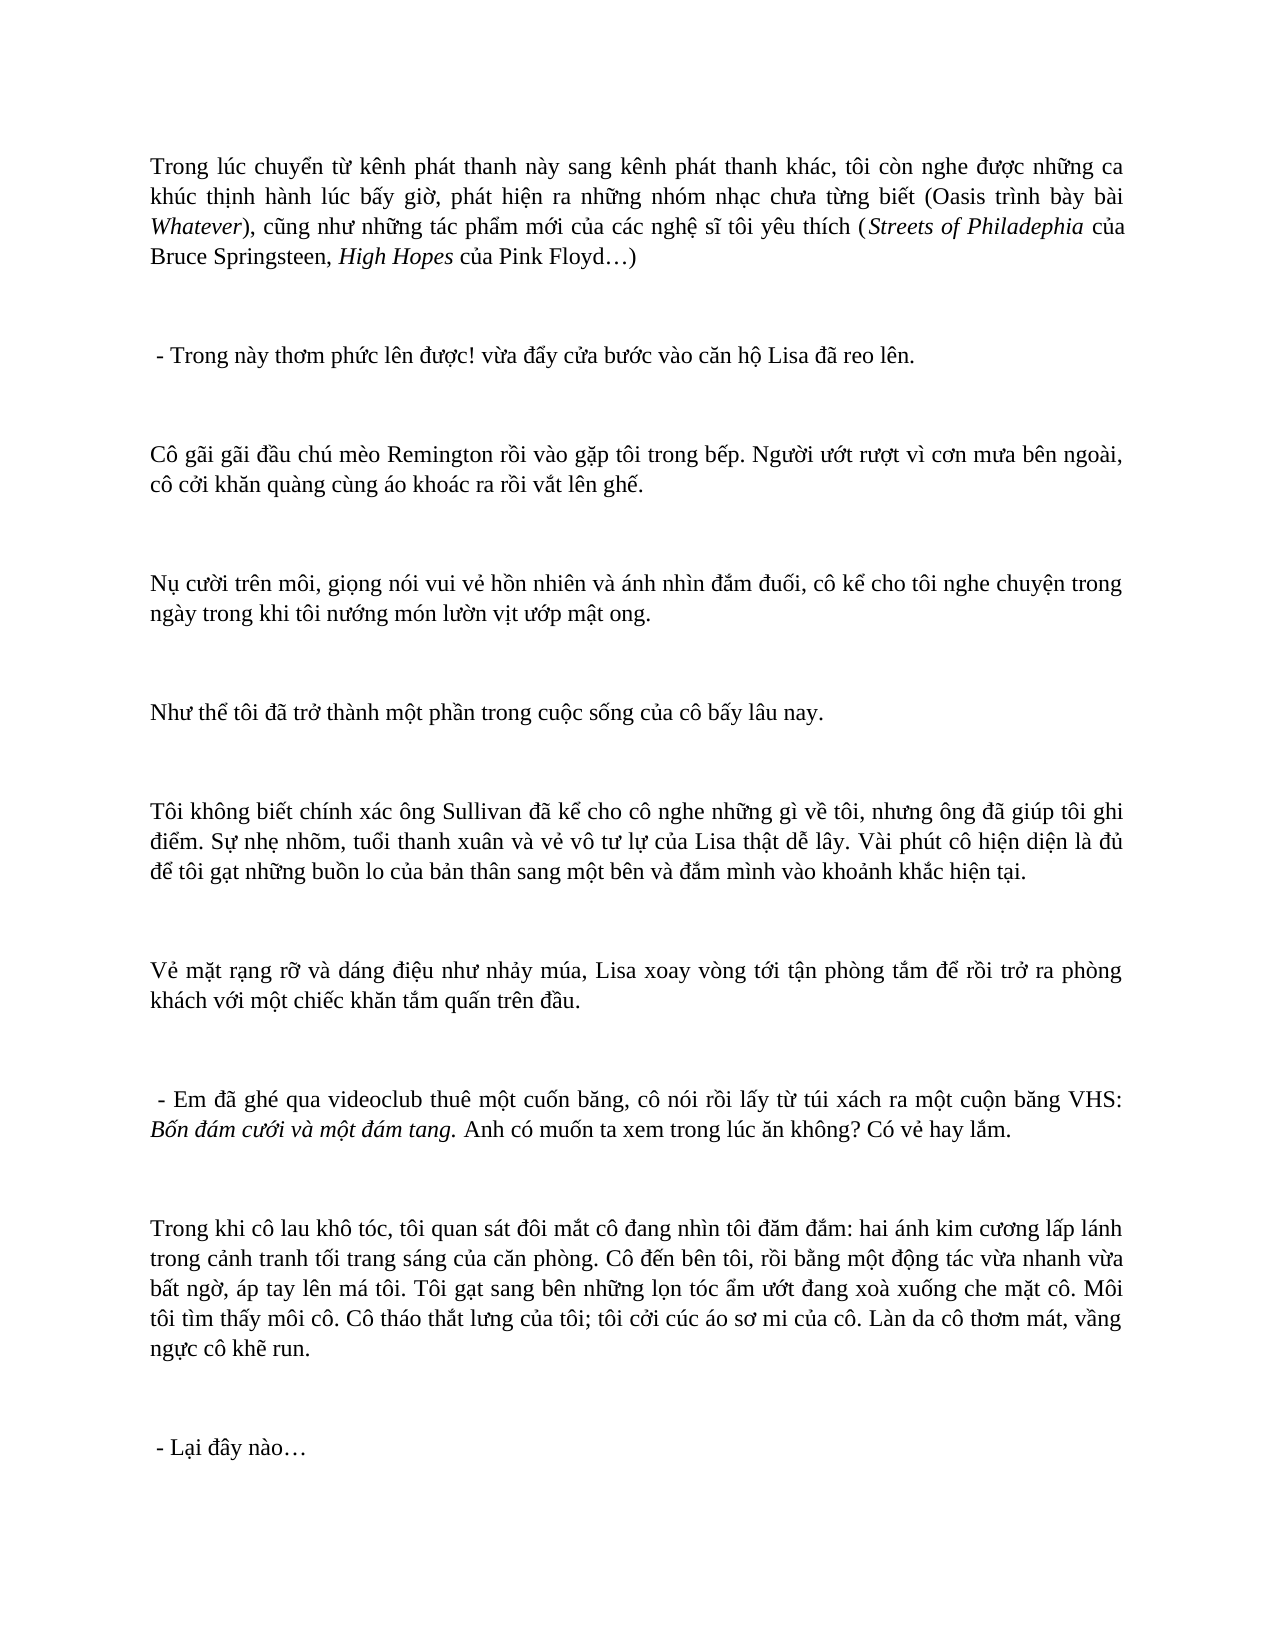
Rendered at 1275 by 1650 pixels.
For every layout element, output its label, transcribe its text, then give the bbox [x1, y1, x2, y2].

text Như thể tôi đã trở thành một phần trong cuộc sống của cô bấy lâu nay. [150, 696, 1125, 726]
text Trong khi cô lau khô tóc, tôi quan sát đôi mắt cô đang nhìn tôi đăm đắm: hai ánh kim cương lấp lánh trong cảnh tranh tối trang sáng của căn phòng. Cô đến bên tôi, rồi bằng một động tác vừa nhanh vừa bất ngờ, áp tay lên má tôi. Tôi gạt sang bên những lọn tóc ẩm ướt đang xoà xuống che mặt cô. Môi tôi tìm thấy môi cô. Cô tháo thắt lưng của tôi; tôi cởi cúc áo sơ mi của cô. Làn da cô thơm mát, vầng ngực cô khẽ run. [150, 1212, 1125, 1362]
text - Lại đây nào… [150, 1431, 1125, 1461]
text - Em đã ghé qua videoclub thuê một cuốn băng, cô nói rồi lấy từ túi xách ra một cuộn băng VHS: Bốn đám cưới và một đám tang. Anh có muốn ta xem trong lúc ăn không? Có vẻ hay lắm. [150, 1083, 1125, 1143]
text Tôi không biết chính xác ông Sullivan đã kể cho cô nghe những gì về tôi, nhưng ông đã giúp tôi ghi điểm. Sự nhẹ nhõm, tuổi thanh xuân và vẻ vô tư lự của Lisa thật dễ lây. Vài phút cô hiện diện là đủ để tôi gạt những buồn lo của bản thân sang một bên và đắm mình vào khoảnh khắc hiện tại. [150, 795, 1125, 885]
text - Trong này thơm phức lên được! vừa đẩy cửa bước vào căn hộ Lisa đã reo lên. [150, 339, 1125, 369]
text Vẻ mặt rạng rỡ và dáng điệu như nhảy múa, Lisa xoay vòng tới tận phòng tắm để rồi trở ra phòng khách với một chiếc khăn tắm quấn trên đầu. [150, 954, 1125, 1014]
text Nụ cười trên môi, giọng nói vui vẻ hồn nhiên và ánh nhìn đắm đuối, cô kể cho tôi nghe chuyện trong ngày trong khi tôi nướng món lườn vịt ướp mật ong. [150, 567, 1125, 627]
text Trong lúc chuyển từ kênh phát thanh này sang kênh phát thanh khác, tôi còn nghe được những ca khúc thịnh hành lúc bấy giờ, phát hiện ra những nhóm nhạc chưa từng biết (Oasis trình bày bài Whatever), cũng như những tác phẩm mới của các nghệ sĩ tôi yêu thích (Streets of Philadephia của Bruce Springsteen, High Hopes của Pink Floyd…) [150, 150, 1125, 270]
text Cô gãi gãi đầu chú mèo Remington rồi vào gặp tôi trong bếp. Người ướt rượt vì cơn mưa bên ngoài, cô cởi khăn quàng cùng áo khoác ra rồi vắt lên ghế. [150, 438, 1125, 498]
